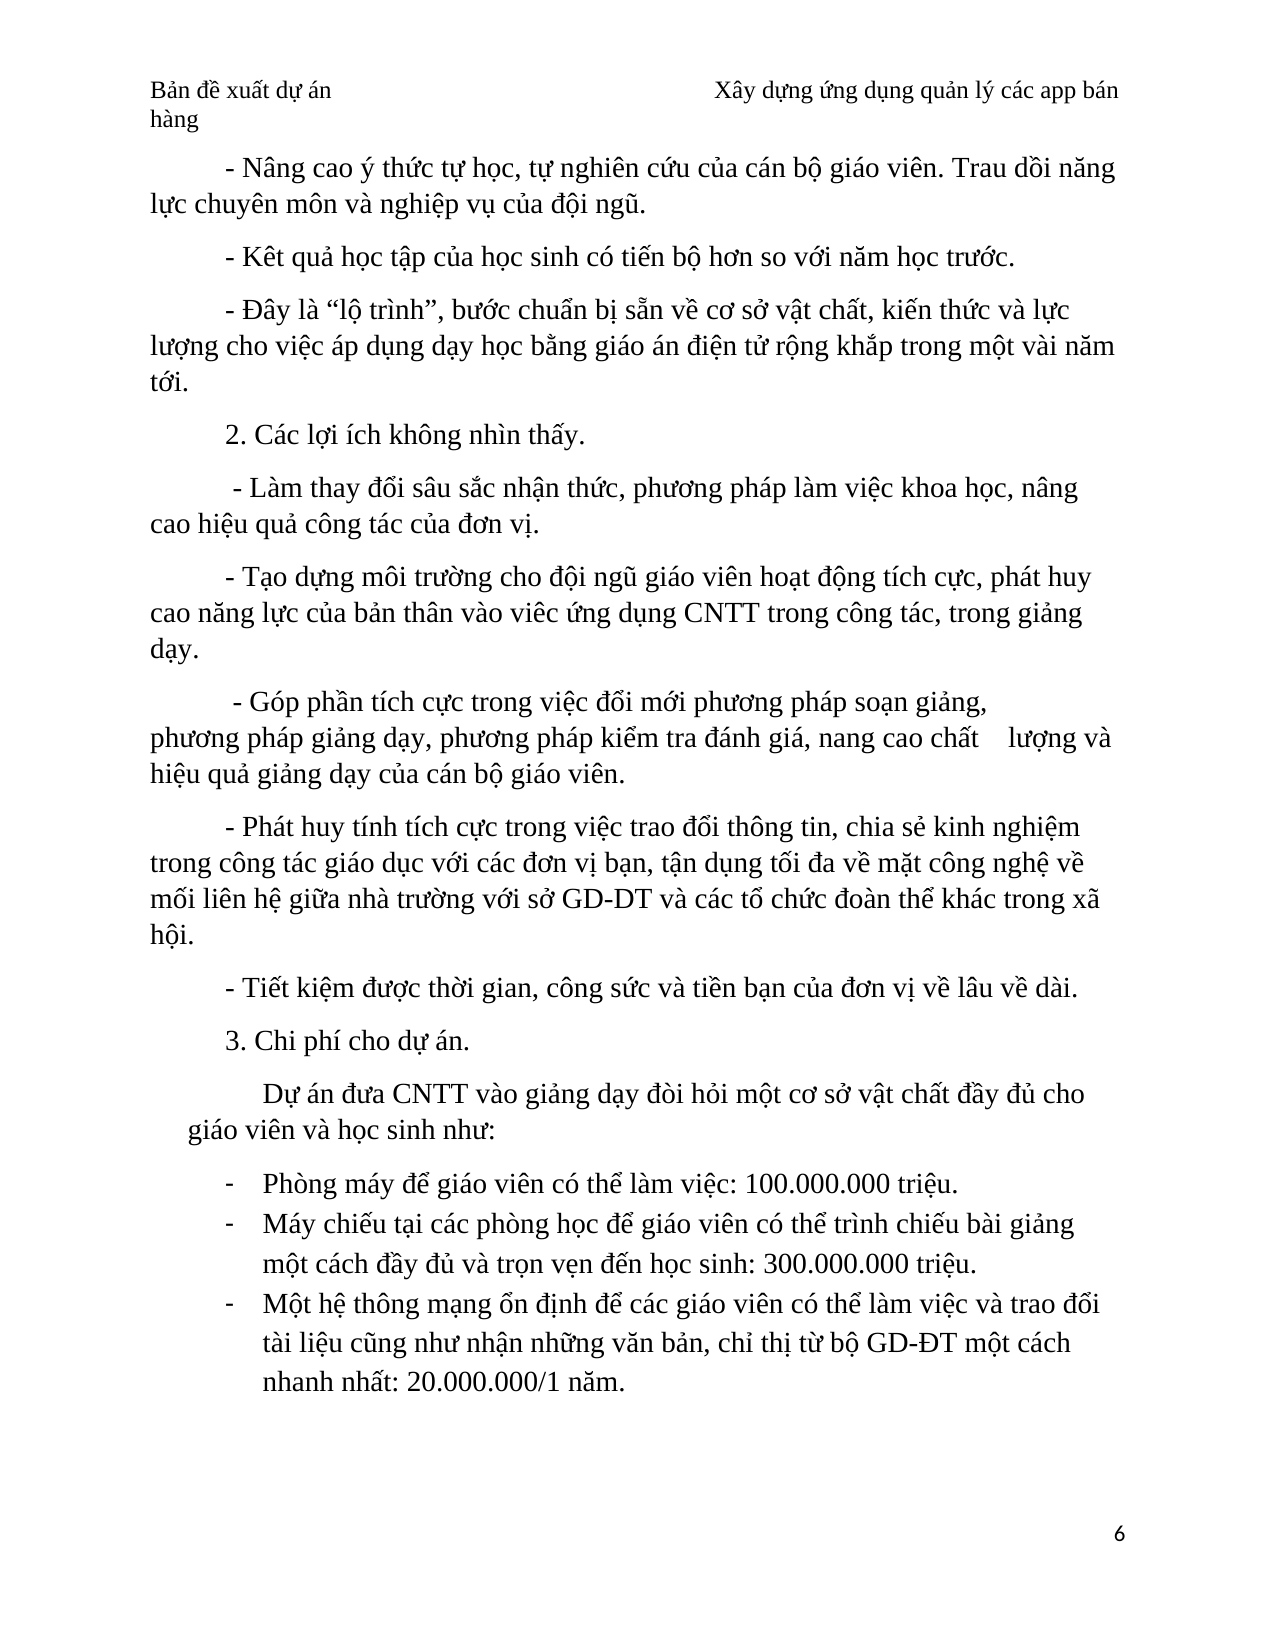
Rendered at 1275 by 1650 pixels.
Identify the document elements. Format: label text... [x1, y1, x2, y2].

list Phòng máy để giáo viên có thể làm việc: 100.000.000 triệu. [225, 1165, 1125, 1200]
text 3. Chi phí cho dự án. [150, 1023, 1125, 1056]
text - Làm thay đổi sâu sắc nhận thức, phương pháp làm việc khoa học, nâng cao hiệu quả công tác của đơn vị. [150, 470, 1125, 539]
text Dự án đưa CNTT vào giảng dạy đòi hỏi một cơ sở vật chất đầy đủ cho giáo viên và học sinh như: [187, 1076, 1125, 1145]
text - Tạo dựng môi trường cho đội ngũ giáo viên hoạt động tích cực, phát huy cao năng lực của bản thân vào viêc ứng dụng CNTT trong công tác, trong giảng dạy. [150, 559, 1125, 664]
text - Tiết kiệm được thời gian, công sức và tiền bạn của đơn vị về lâu về dài. [150, 970, 1125, 1004]
text - Nâng cao ý thức tự học, tự nghiên cứu của cán bộ giáo viên. Trau dồi năng lực chuyên môn và nghiệp vụ của đội ngũ. [150, 150, 1125, 220]
list Một hệ thông mạng ổn định để các giáo viên có thể làm việc và trao đổi tài liệu cũng như nhận những văn bản, chỉ thị từ bộ GD-ĐT một cách nhanh nhất: 20.000.000/1 năm. [225, 1285, 1125, 1397]
text - Góp phần tích cực trong việc đổi mới phương pháp soạn giảng, phương pháp giảng dạy, phương pháp kiểm tra đánh giá, nang cao chất lượng và hiệu quả giảng dạy của cán bộ giáo viên. [150, 684, 1125, 789]
text - Đây là “lộ trình”, bước chuẩn bị sẵn về cơ sở vật chất, kiến thức và lực lượng cho việc áp dụng dạy học bằng giáo án điện tử rộng khắp trong một vài năm tới. [150, 292, 1125, 398]
list Máy chiếu tại các phòng học để giáo viên có thể trình chiếu bài giảng một cách đầy đủ và trọn vẹn đến học sinh: 300.000.000 triệu. [225, 1206, 1125, 1280]
text - Phát huy tính tích cực trong việc trao đổi thông tin, chia sẻ kinh nghiệm trong công tác giáo dục với các đơn vị bạn, tận dụng tối đa về mặt công nghệ về mối liên hệ giữa nhà trường với sở GD-DT và các tổ chức đoàn thể khác trong xã hội. [150, 809, 1125, 951]
text 2. Các lợi ích không nhìn thấy. [150, 417, 1125, 450]
text - Kêt quả học tập của học sinh có tiến bộ hơn so với năm học trước. [150, 239, 1125, 272]
